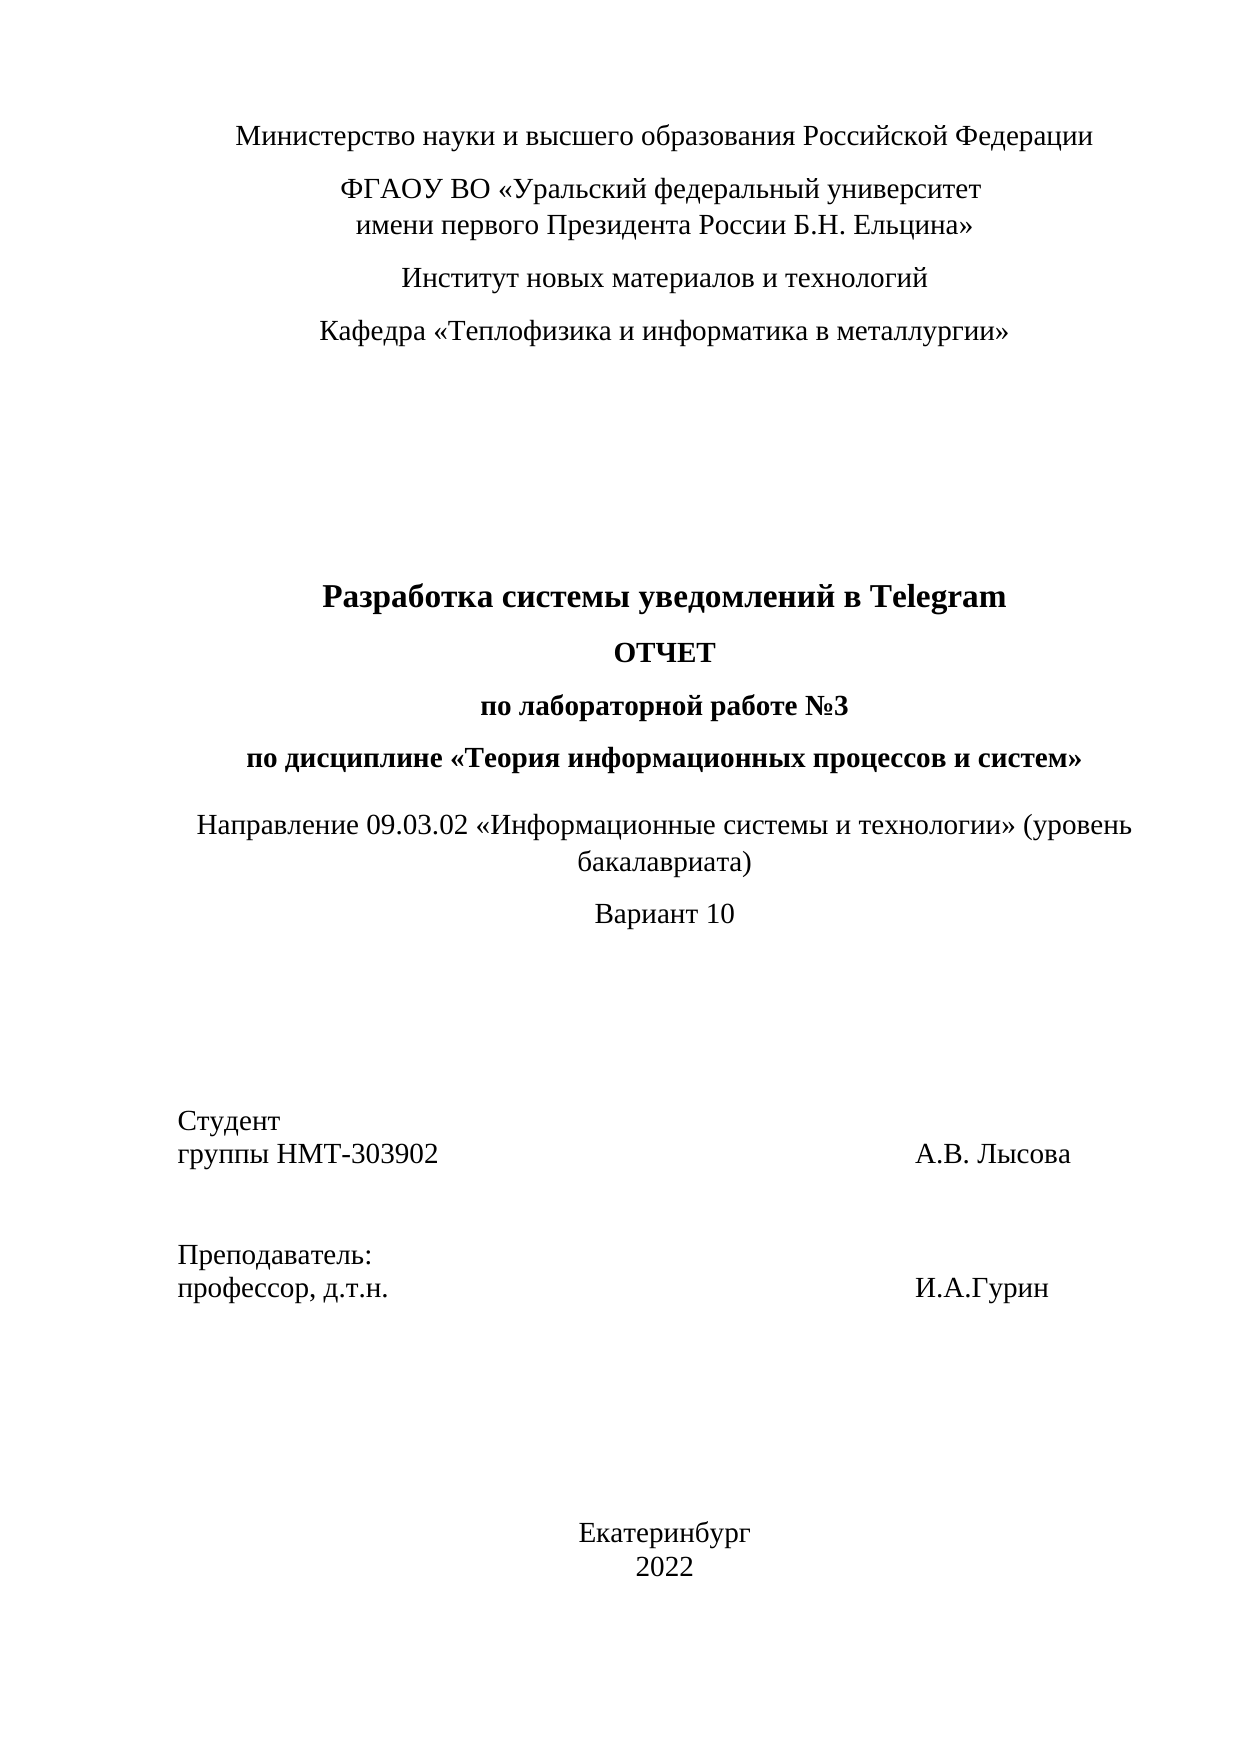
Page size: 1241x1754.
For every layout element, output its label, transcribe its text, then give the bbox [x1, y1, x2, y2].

text Разработка системы уведомлений в Telegram [177, 577, 1152, 615]
text по дисциплине «Теория информационных процессов и систем» [177, 740, 1152, 774]
text Студент [177, 1103, 1152, 1136]
text Вариант 10 [177, 896, 1152, 930]
text Министерство науки и высшего образования Российской Федерации [177, 118, 1152, 152]
text Институт новых материалов и технологий [177, 260, 1152, 293]
text Кафедра «Теплофизика и информатика в металлургии» [177, 313, 1152, 346]
text ФГАОУ ВО «Уральский федеральный университет имени первого Президента России Б.Н. Ельцина» [177, 171, 1152, 241]
text Направление 09.03.02 «Информационные системы и технологии» (уровень бакалавриата) [177, 807, 1152, 877]
text Екатеринбург [177, 1515, 1152, 1549]
text Преподаватель: [177, 1237, 1152, 1270]
text ОТЧЕТ [177, 635, 1152, 668]
text группы НМТ-303902 А.В. Лысова [177, 1136, 1152, 1170]
text профессор, д.т.н. И.А.Гурин [177, 1270, 1152, 1304]
text по лабораторной работе №3 [177, 688, 1152, 721]
text 2022 [177, 1549, 1152, 1582]
